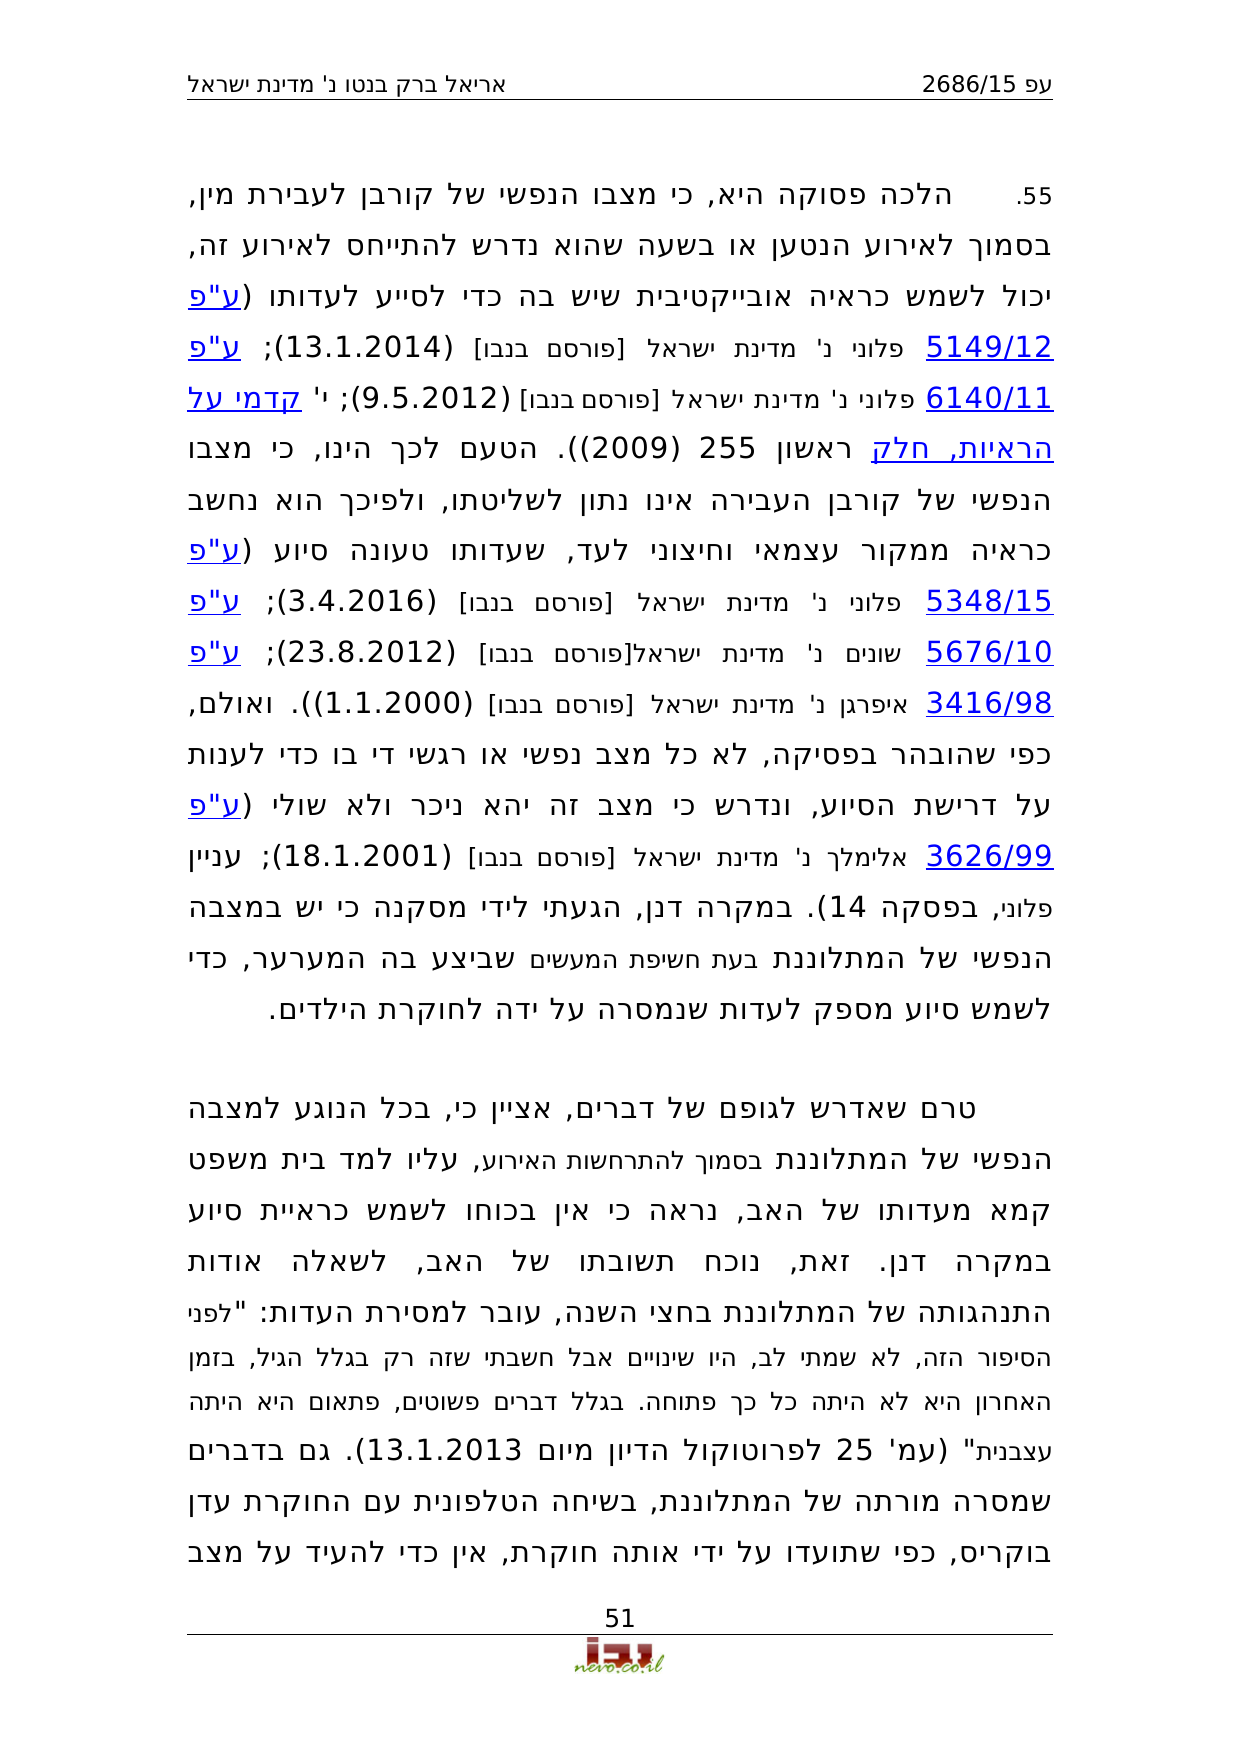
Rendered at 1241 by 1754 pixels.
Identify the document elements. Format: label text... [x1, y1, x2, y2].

picture [574, 1637, 666, 1674]
text 55. הלכה פסוקה היא, כי מצבו הנפשי של קורבן לעבירת מין, בסמוך לאירוע הנטען או בשעה שהוא נדרש להתייחס לאירוע זה, יכול לשמש כראיה אובייקטיבית שיש בה כדי לסייע לעדותו (ע"פ 5149/12 פלוני נ' מדינת ישראל [פורסם בנבו] (13.1.2014); ע"פ 6140/11 פלוני נ' מדינת ישראל [פורסם בנבו] (9.5.2012); י' קדמי על הראיות, חלק ראשון 255 (2009)). הטעם לכך הינו, כי מצבו הנפשי של קורבן העבירה אינו נתון לשליטתו, ולפיכך הוא נחשב כראיה ממקור עצמאי וחיצוני לעד, שעדותו טעונה סיוע (ע"פ 5348/15 פלוני נ' מדינת ישראל [פורסם בנבו] (3.4.2016); ע"פ 5676/10 שונים נ' מדינת ישראל[פורסם בנבו] (23.8.2012); ע"פ 3416/98‏ איפרגן נ' מדינת ישראל [פורסם בנבו] (1.1.2000)). ואולם, כפי שהובהר בפסיקה, לא כל מצב נפשי או רגשי די בו כדי לענות על דרישת הסיוע, ונדרש כי מצב זה יהא ניכר ולא שולי (ע"פ 3626/99 אלימלך נ' מדינת ישראל [פורסם בנבו] (18.1.2001); עניין פלוני, בפסקה 14). במקרה דנן, הגעתי לידי מסקנה כי יש במצבה הנפשי של המתלוננת בעת חשיפת המעשים שביצע בה המערער, כדי לשמש סיוע מספק לעדות שנמסרה על ידה לחוקרת הילדים. [187, 177, 1053, 1026]
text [187, 1091, 1053, 1569]
